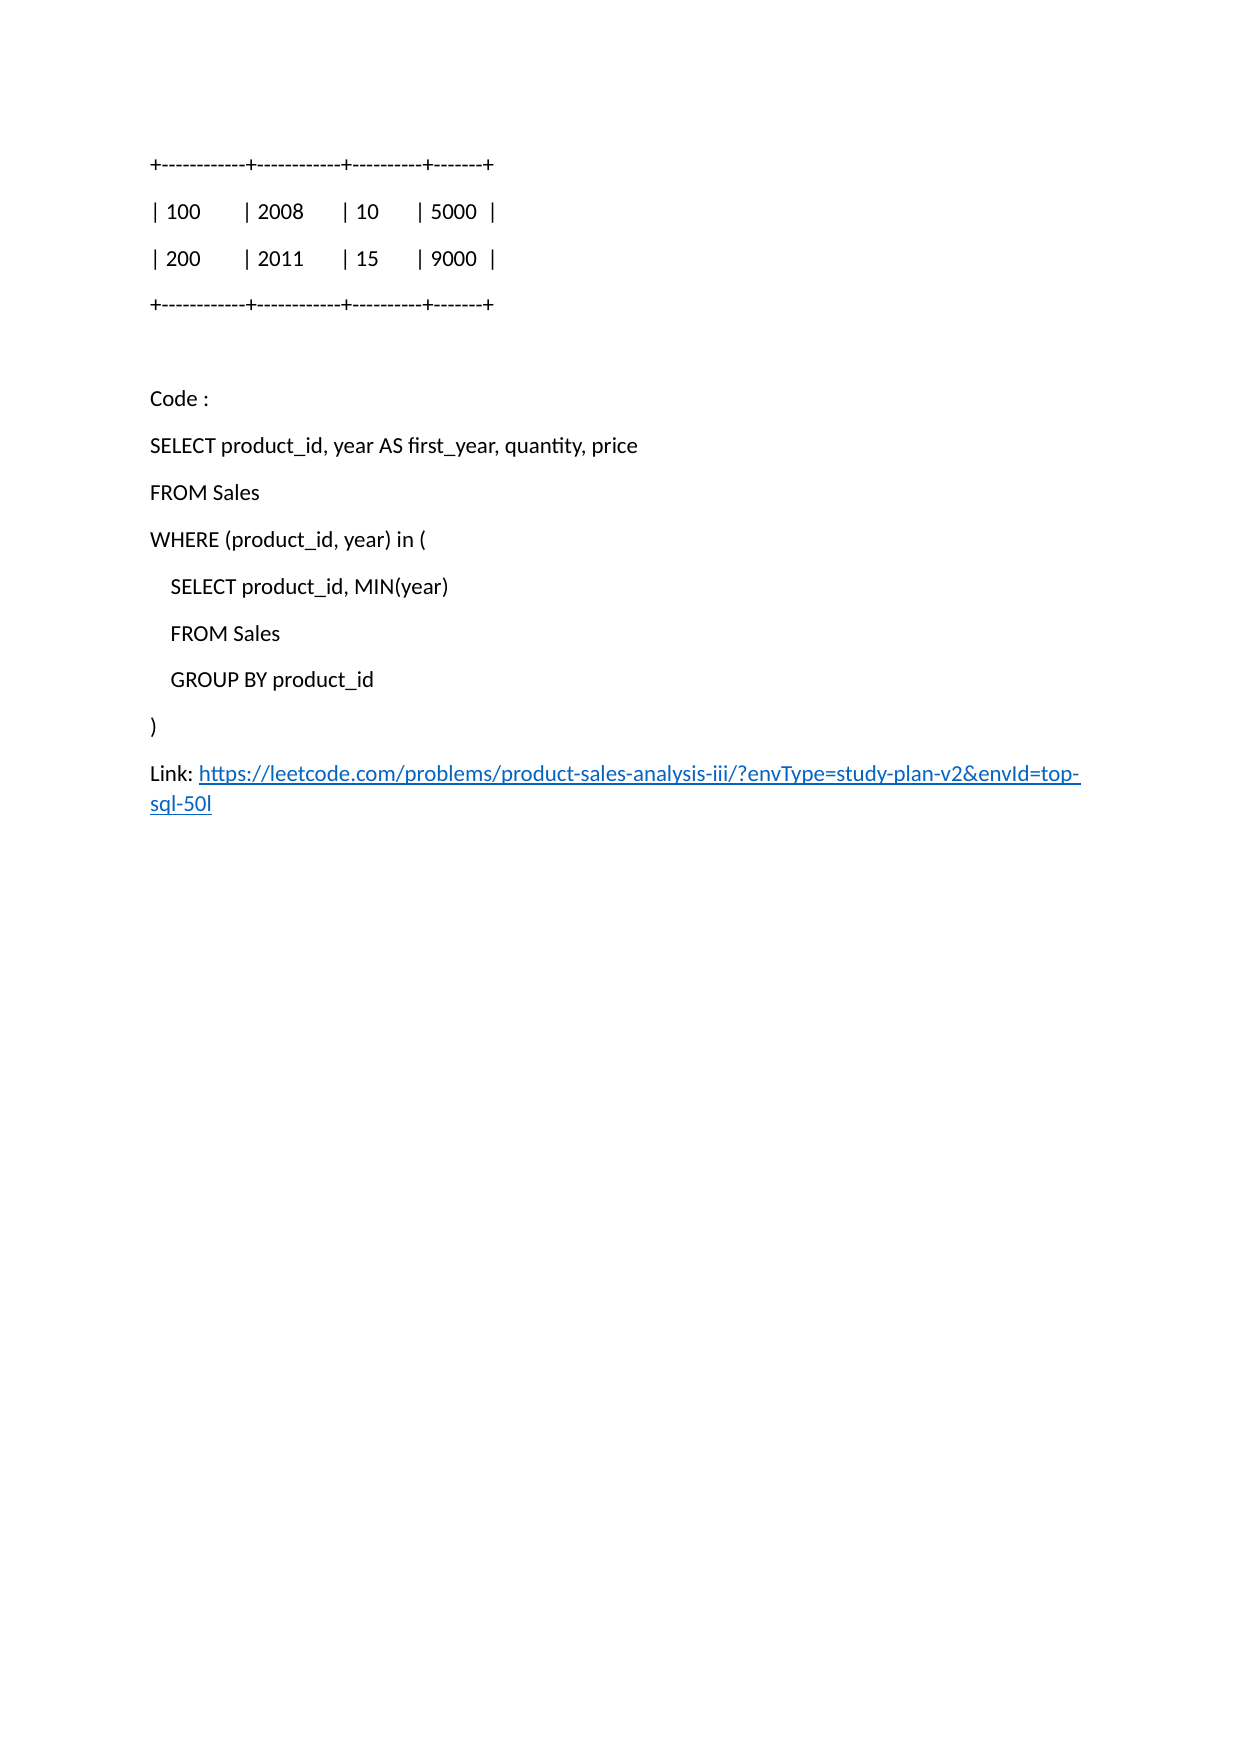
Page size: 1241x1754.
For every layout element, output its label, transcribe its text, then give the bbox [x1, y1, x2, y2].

text | 200 | 2011 | 15 | 9000 | [150, 244, 1090, 272]
text FROM Sales [150, 478, 1090, 506]
text SELECT product_id, year AS first_year, quantity, price [150, 431, 1090, 459]
text WHERE (product_id, year) in ( [150, 525, 1090, 553]
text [150, 150, 1090, 178]
text | 100 | 2008 | 10 | 5000 | [150, 197, 1090, 225]
text Code : [150, 384, 1090, 412]
text FROM Sales [150, 619, 1090, 647]
text SELECT product_id, MIN(year) [150, 572, 1090, 600]
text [150, 291, 1090, 319]
text Link: https://leetcode.com/problems/product-sales-analysis-iii/?envType=study-plan-v2&envId=top-sql-50l [150, 759, 1090, 818]
text ) [150, 712, 1090, 741]
text GROUP BY product_id [150, 666, 1090, 694]
